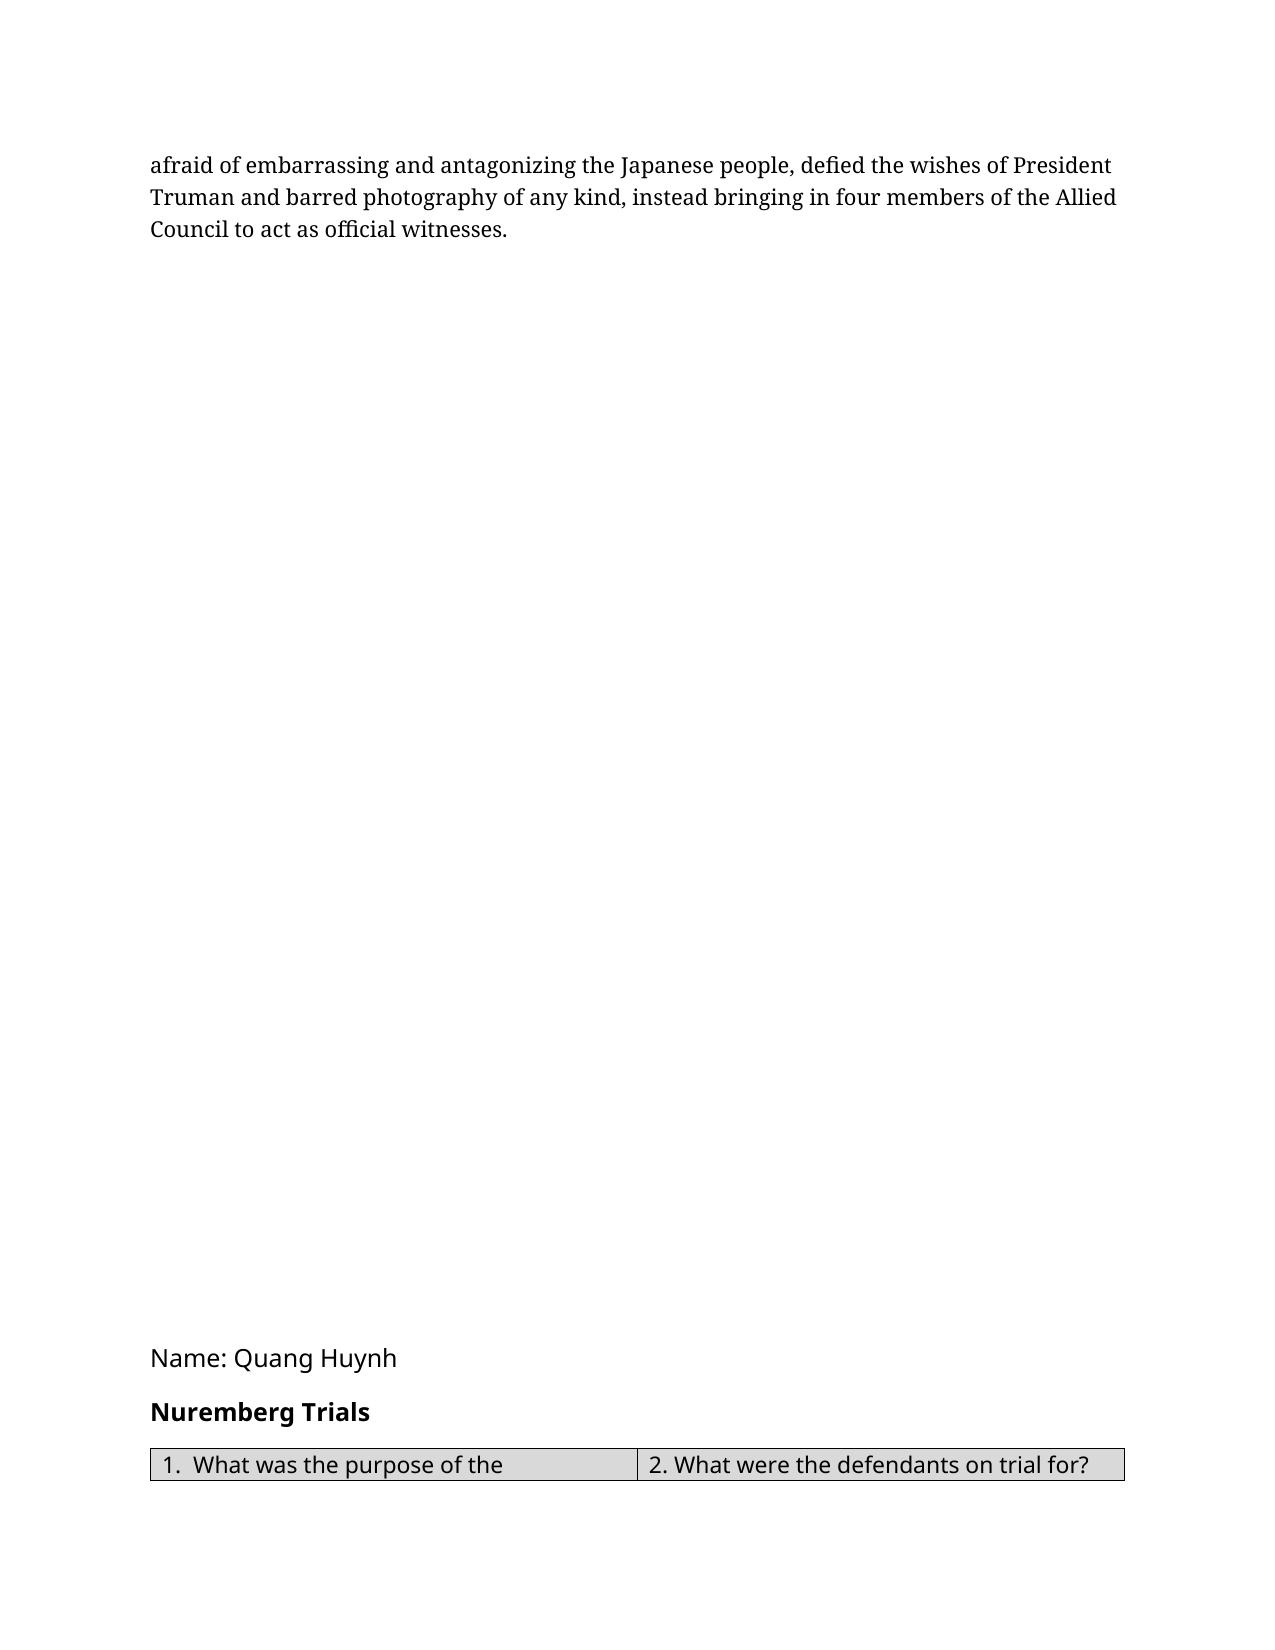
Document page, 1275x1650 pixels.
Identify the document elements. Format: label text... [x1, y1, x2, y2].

text Name: Quang Huynh [150, 1341, 1125, 1375]
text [150, 150, 1125, 244]
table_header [151, 1449, 637, 1480]
text Nuremberg Trials [150, 1394, 1125, 1428]
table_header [638, 1449, 1124, 1480]
